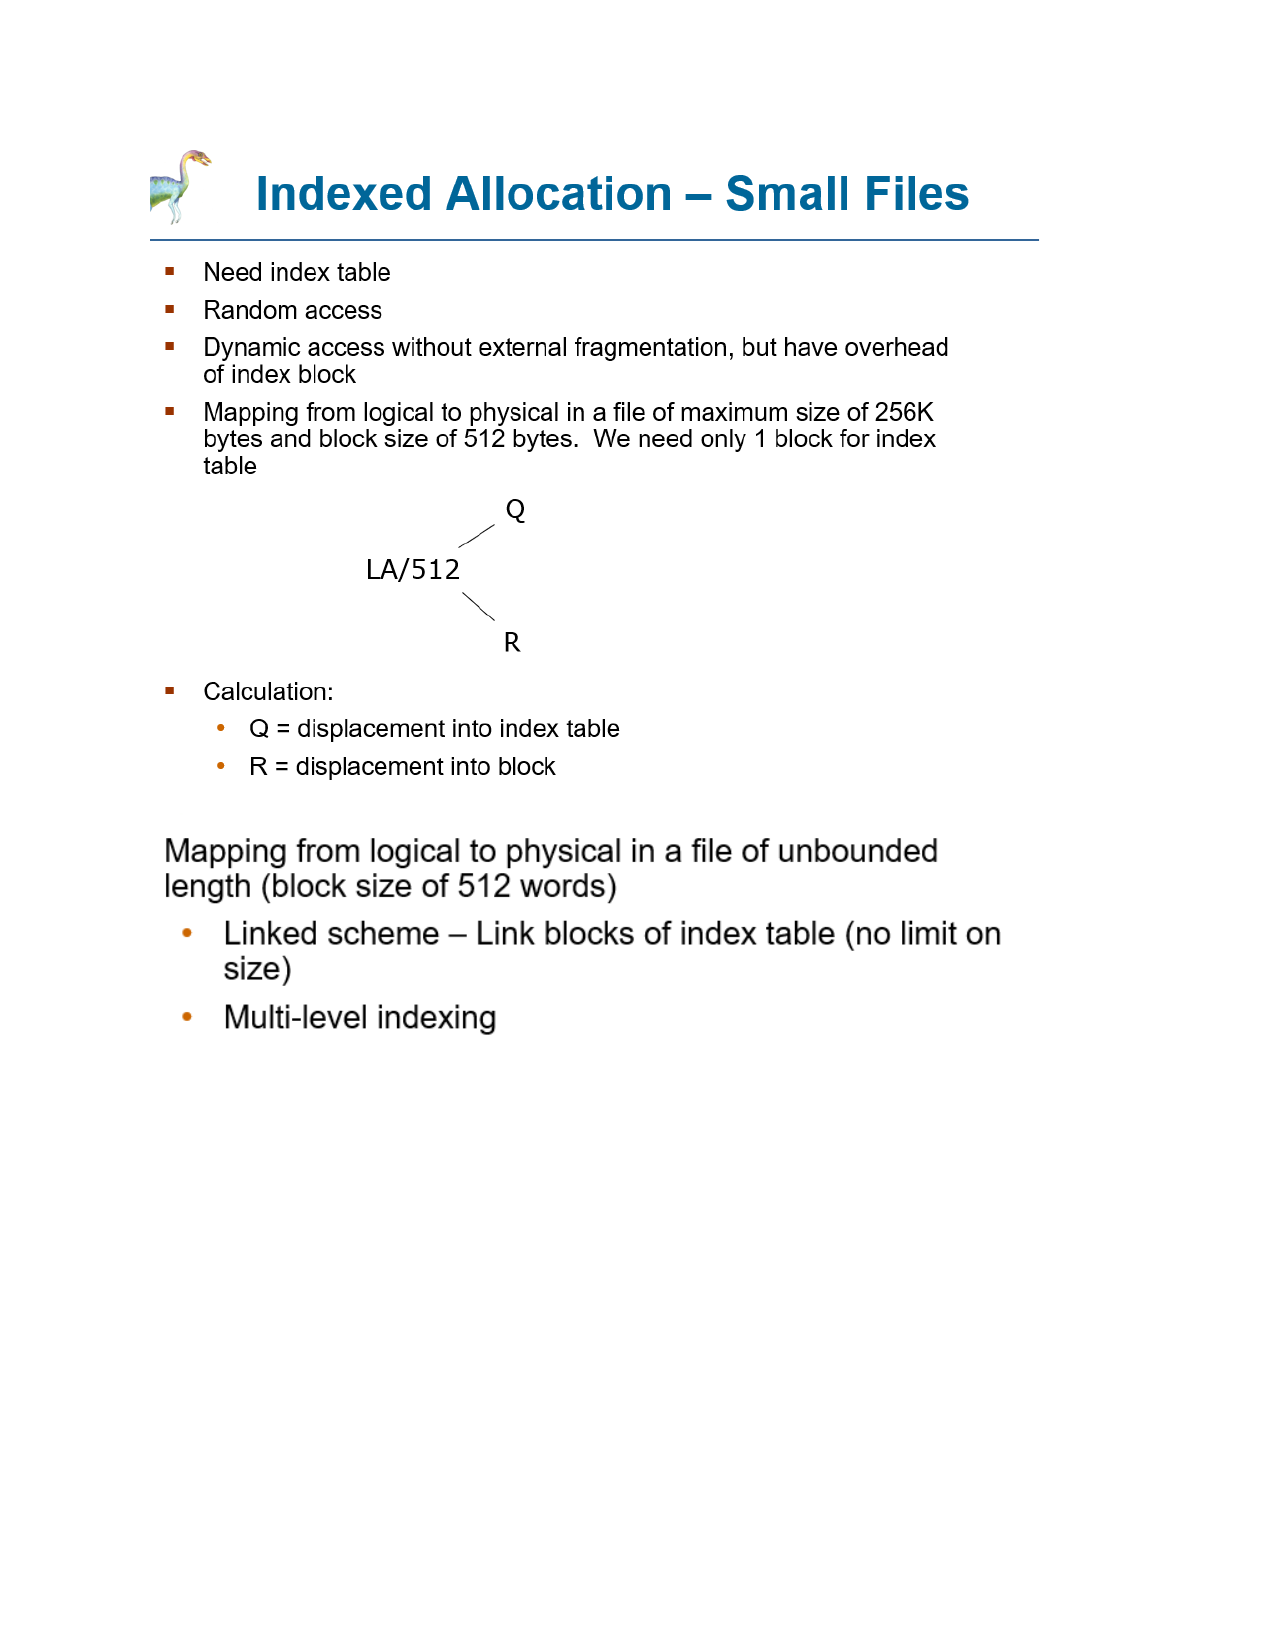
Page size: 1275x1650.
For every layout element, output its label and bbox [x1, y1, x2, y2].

picture [150, 813, 1042, 1056]
picture [150, 150, 1040, 795]
